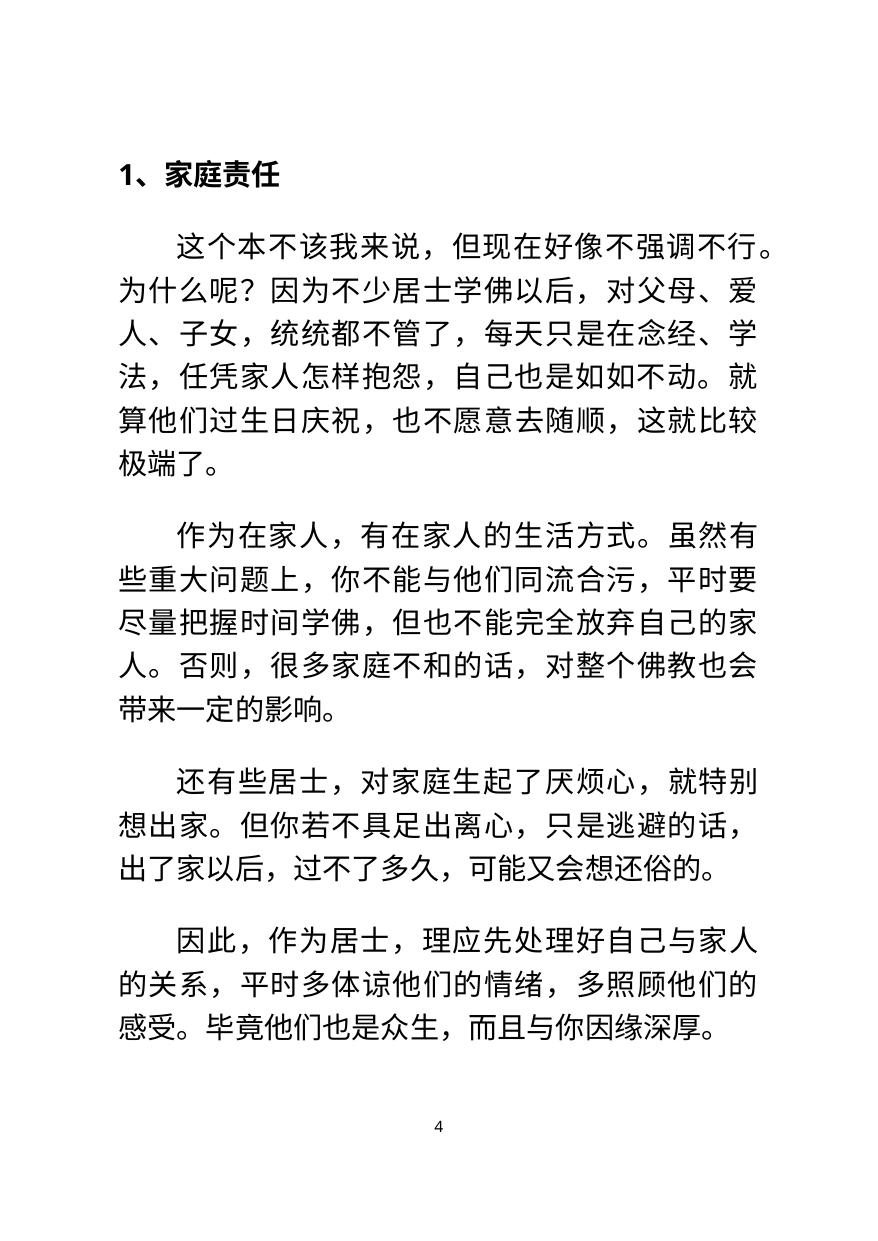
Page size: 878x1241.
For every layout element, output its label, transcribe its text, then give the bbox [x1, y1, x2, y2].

text 作为在家人，有在家人的生活方式。虽然有些重大问题上，你不能与他们同流合污，平时要尽量把握时间学佛，但也不能完全放弃自己的家人。否则，很多家庭不和的话，对整个佛教也会带来一定的影响。 [118, 512, 759, 729]
text 还有些居士，对家庭生起了厌烦心，就特别想出家。但你若不具足出离心，只是逃避的话，出了家以后，过不了多久，可能又会想还俗的。 [118, 758, 759, 888]
text 因此，作为居士，理应先处理好自己与家人的关系，平时多体谅他们的情绪，多照顾他们的感受。毕竟他们也是众生，而且与你因缘深厚。 [118, 917, 759, 1047]
text 这个本不该我来说，但现在好像不强调不行。为什么呢？因为不少居士学佛以后，对父母、爱人、子女，统统都不管了，每天只是在念经、学法，任凭家人怎样抱怨，自己也是如如不动。就算他们过生日庆祝，也不愿意去随顺，这就比较极端了。 [118, 223, 759, 483]
text 1、家庭责任 [118, 151, 759, 194]
